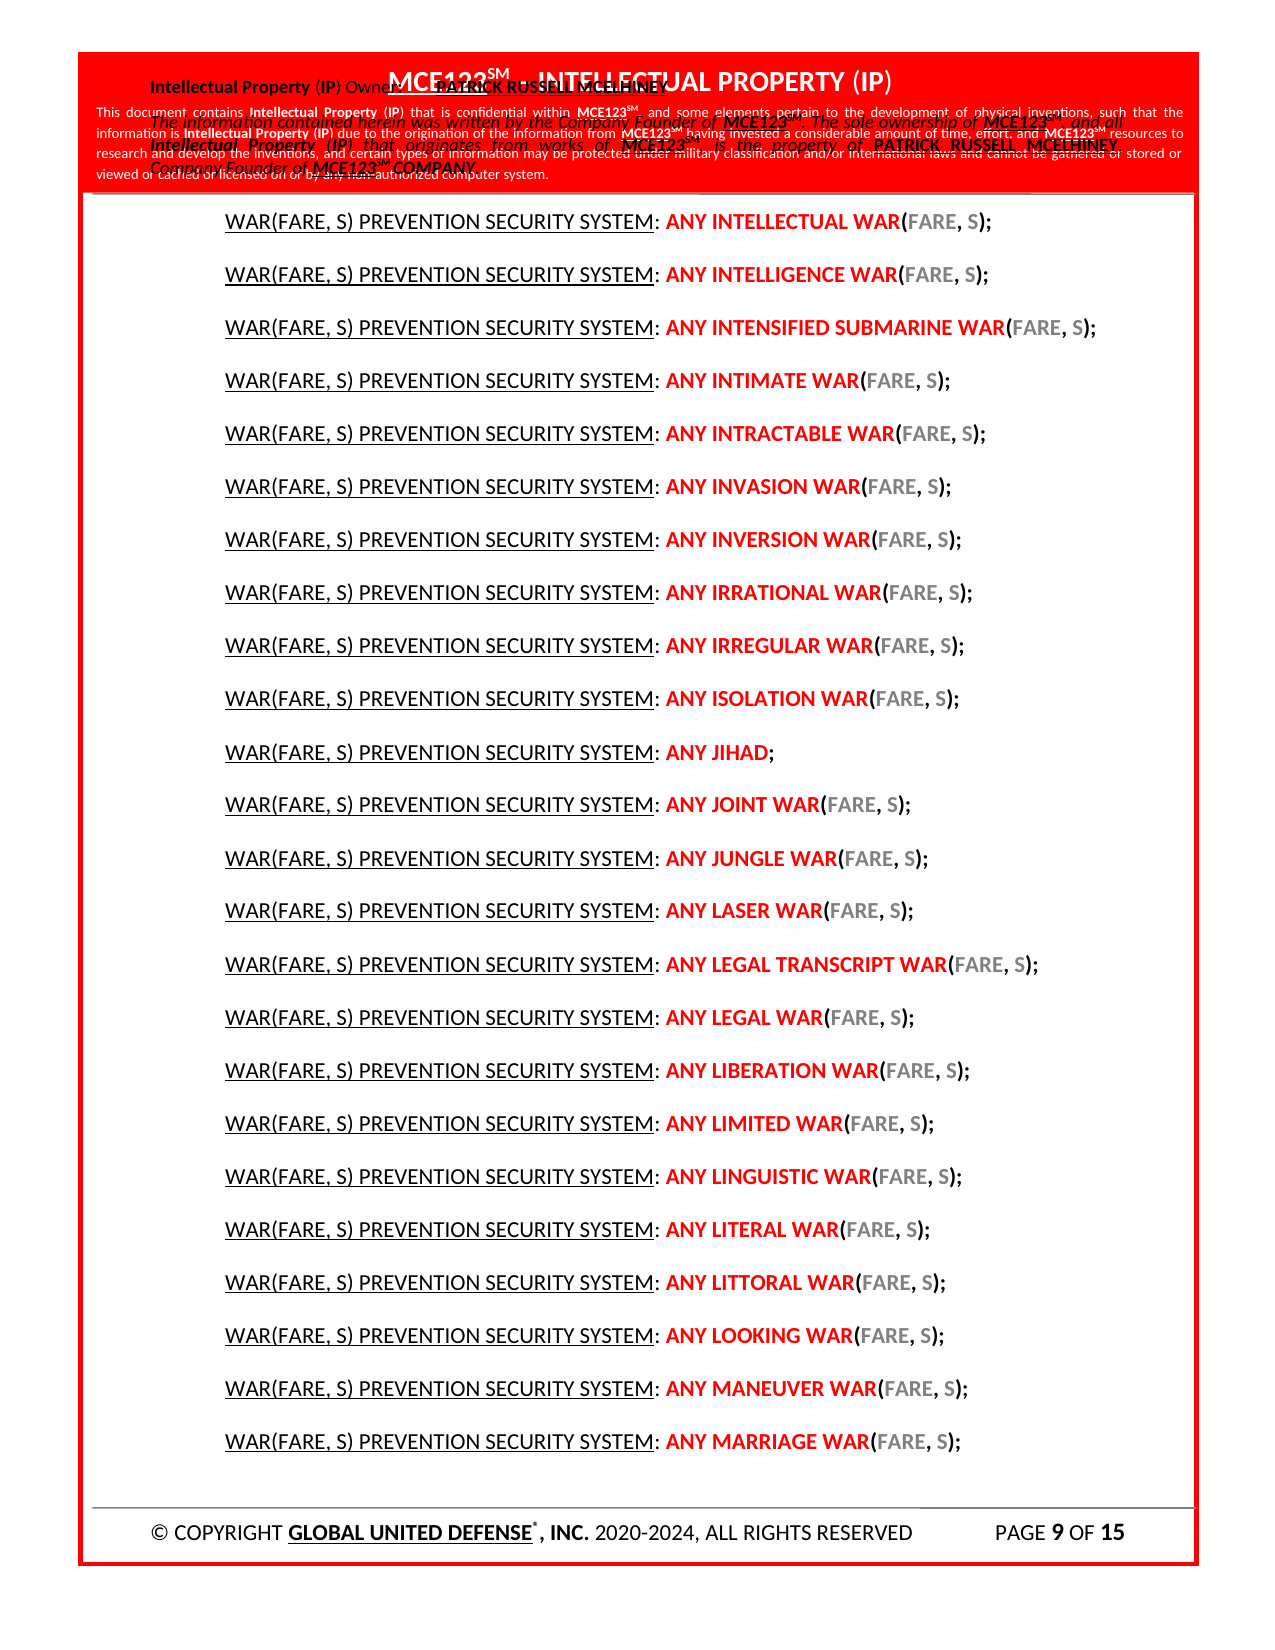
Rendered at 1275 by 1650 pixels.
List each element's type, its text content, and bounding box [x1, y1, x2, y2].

text WAR(FARE, S) PREVENTION SECURITY SYSTEM: ANY ISOLATION WAR(FARE, S); [225, 684, 1125, 713]
text WAR(FARE, S) PREVENTION SECURITY SYSTEM: ANY JOINT WAR(FARE, S); [225, 791, 1125, 819]
text WAR(FARE, S) PREVENTION SECURITY SYSTEM: ANY JIHAD; [225, 738, 1125, 766]
text WAR(FARE, S) PREVENTION SECURITY SYSTEM: ANY INTELLECTUAL WAR(FARE, S); [225, 207, 1125, 235]
text WAR(FARE, S) PREVENTION SECURITY SYSTEM: ANY LINGUISTIC WAR(FARE, S); [225, 1162, 1125, 1190]
text WAR(FARE, S) PREVENTION SECURITY SYSTEM: ANY INTELLIGENCE WAR(FARE, S); [225, 260, 1125, 288]
text WAR(FARE, S) PREVENTION SECURITY SYSTEM: ANY JUNGLE WAR(FARE, S); [225, 844, 1125, 872]
text WAR(FARE, S) PREVENTION SECURITY SYSTEM: ANY LITTORAL WAR(FARE, S); [225, 1268, 1125, 1296]
text WAR(FARE, S) PREVENTION SECURITY SYSTEM: ANY INVERSION WAR(FARE, S); [225, 526, 1125, 553]
text WAR(FARE, S) PREVENTION SECURITY SYSTEM: ANY IRREGULAR WAR(FARE, S); [225, 632, 1125, 659]
text WAR(FARE, S) PREVENTION SECURITY SYSTEM: ANY INTENSIFIED SUBMARINE WAR(FARE, S); [225, 313, 1125, 341]
text WAR(FARE, S) PREVENTION SECURITY SYSTEM: ANY IRRATIONAL WAR(FARE, S); [225, 578, 1125, 607]
text WAR(FARE, S) PREVENTION SECURITY SYSTEM: ANY MANEUVER WAR(FARE, S); [225, 1374, 1125, 1402]
text WAR(FARE, S) PREVENTION SECURITY SYSTEM: ANY MARRIAGE WAR(FARE, S); [225, 1427, 1125, 1455]
text WAR(FARE, S) PREVENTION SECURITY SYSTEM: ANY LEGAL WAR(FARE, S); [225, 1003, 1125, 1031]
text WAR(FARE, S) PREVENTION SECURITY SYSTEM: ANY INTIMATE WAR(FARE, S); [225, 366, 1125, 394]
text WAR(FARE, S) PREVENTION SECURITY SYSTEM: ANY LIBERATION WAR(FARE, S); [225, 1056, 1125, 1084]
text WAR(FARE, S) PREVENTION SECURITY SYSTEM: ANY INVASION WAR(FARE, S); [225, 472, 1125, 501]
text WAR(FARE, S) PREVENTION SECURITY SYSTEM: ANY LIMITED WAR(FARE, S); [225, 1109, 1125, 1137]
text WAR(FARE, S) PREVENTION SECURITY SYSTEM: ANY INTRACTABLE WAR(FARE, S); [225, 419, 1125, 447]
text WAR(FARE, S) PREVENTION SECURITY SYSTEM: ANY LASER WAR(FARE, S); [225, 897, 1125, 925]
text WAR(FARE, S) PREVENTION SECURITY SYSTEM: ANY LEGAL TRANSCRIPT WAR(FARE, S); [225, 950, 1125, 978]
text WAR(FARE, S) PREVENTION SECURITY SYSTEM: ANY LOOKING WAR(FARE, S); [225, 1321, 1125, 1349]
text WAR(FARE, S) PREVENTION SECURITY SYSTEM: ANY LITERAL WAR(FARE, S); [225, 1215, 1125, 1243]
